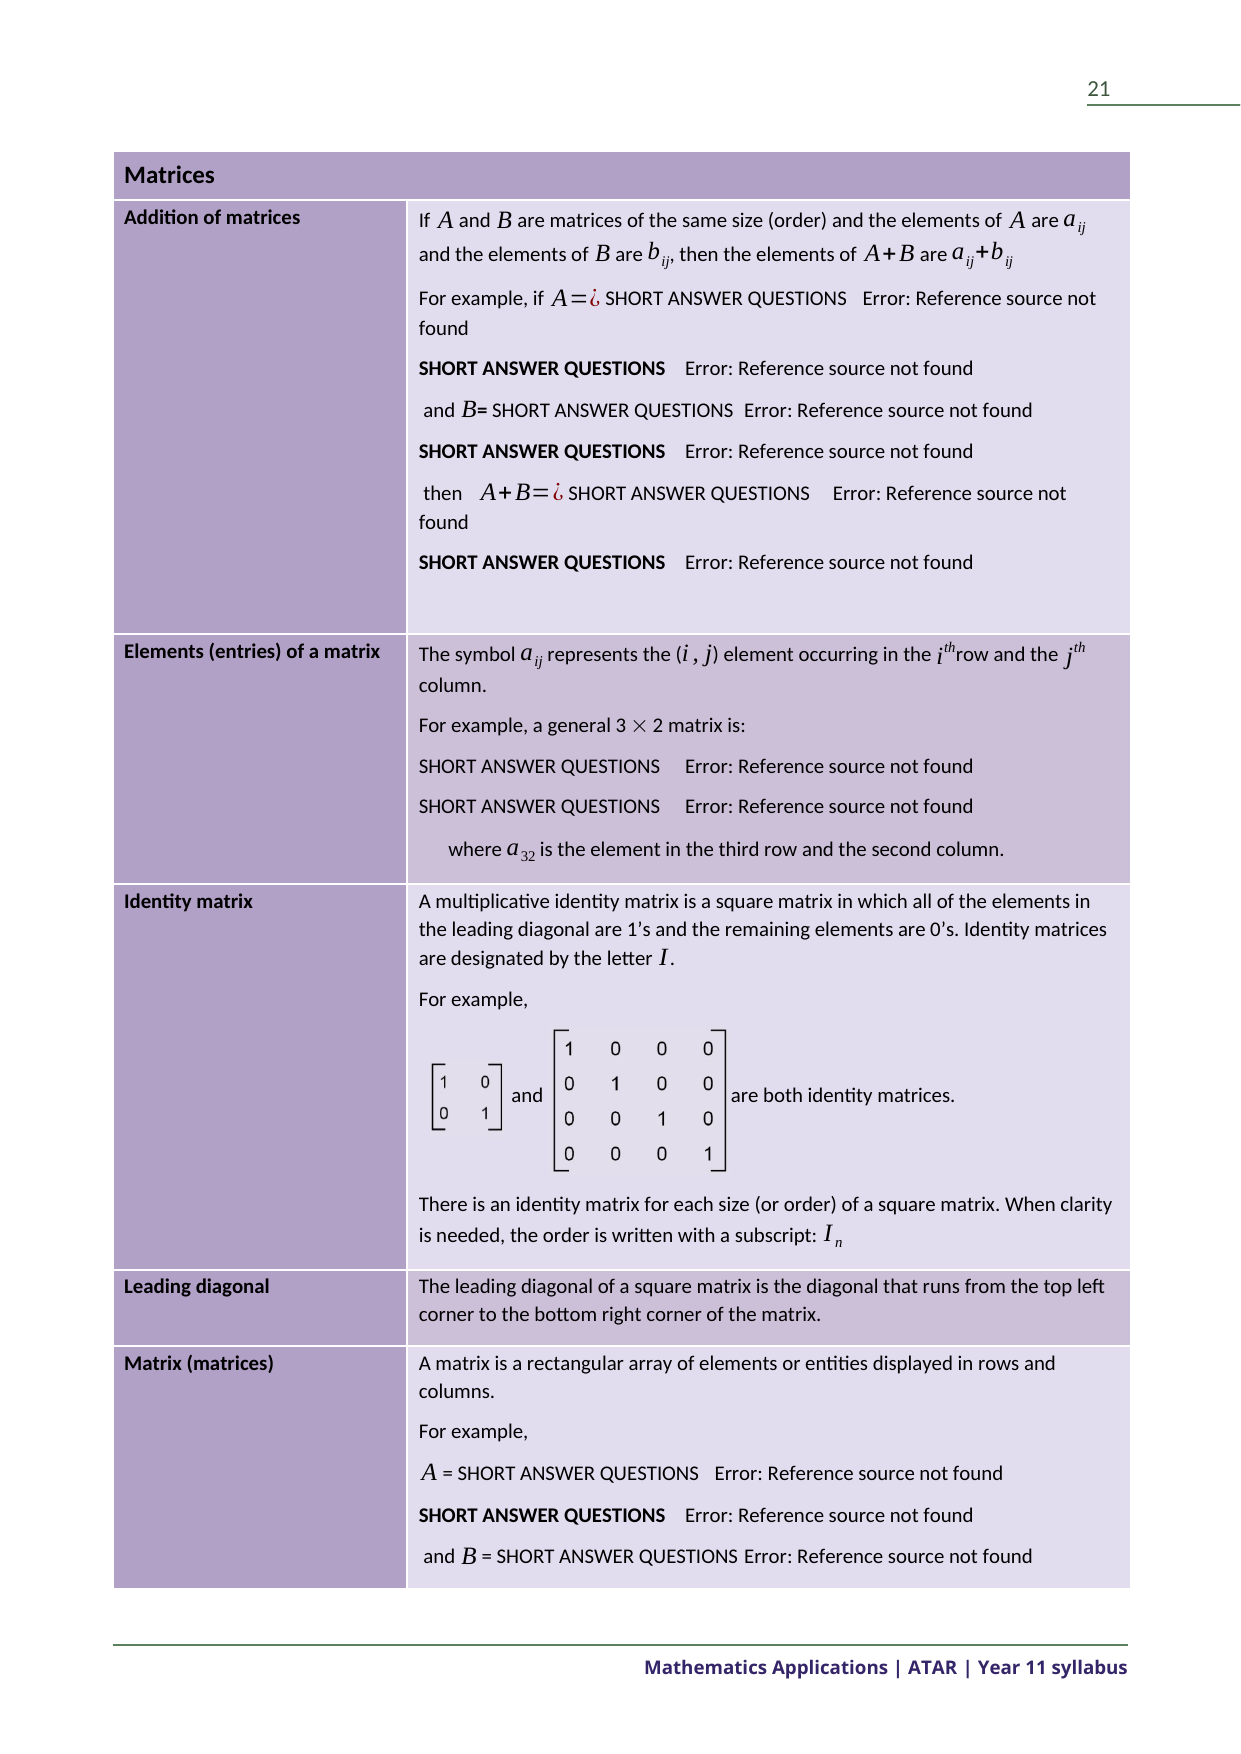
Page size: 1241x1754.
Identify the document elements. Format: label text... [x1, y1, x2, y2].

table_cell Leading diagonal [114, 1271, 406, 1345]
table_cell If and are matrices of the same size (order) and the elements of are and the elements of are , then the elements of are For example, if SHORT ANSWER QUESTIONS Error! Bookmark not defined. SHORT ANSWER QUESTIONS Error! Bookmark not defined. and = SHORT ANSWER QUESTIONS Error! Bookmark not defined. SHORT ANSWER QUESTIONS Error! Bookmark not defined. then SHORT ANSWER QUESTIONS Error! Bookmark not defined. SHORT ANSWER QUESTIONS Error! Bookmark not defined. [408, 201, 1130, 633]
table_cell Matrix (matrices) [114, 1347, 406, 1588]
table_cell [408, 1347, 1130, 1588]
table_cell A multiplicative identity matrix is a square matrix in which all of the elements in the leading diagonal are 1’s and the remaining elements are 0’s. Identity matrices are designated by the letter . For example, and are both identity matrices. There is an identity matrix for each size (or order) of a square matrix. When clarity is needed, the order is written with a subscript: [408, 885, 1130, 1269]
table_header Matrices [114, 152, 1130, 199]
table_cell The leading diagonal of a square matrix is the diagonal that runs from the top left corner to the bottom right corner of the matrix. [408, 1271, 1130, 1345]
picture [548, 1027, 730, 1175]
table_cell Identity matrix [114, 885, 406, 1269]
picture [429, 1059, 506, 1137]
table_cell Addition of matrices [114, 201, 406, 633]
table_cell The symbol represents the () element occurring in the row and the column. For example, a general 3 2 matrix is: SHORT ANSWER QUESTIONS Error! Bookmark not defined. SHORT ANSWER QUESTIONS Error! Bookmark not defined. where is the element in the third row and the second column. [408, 635, 1130, 883]
table_cell Elements (entries) of a matrix [114, 635, 406, 883]
